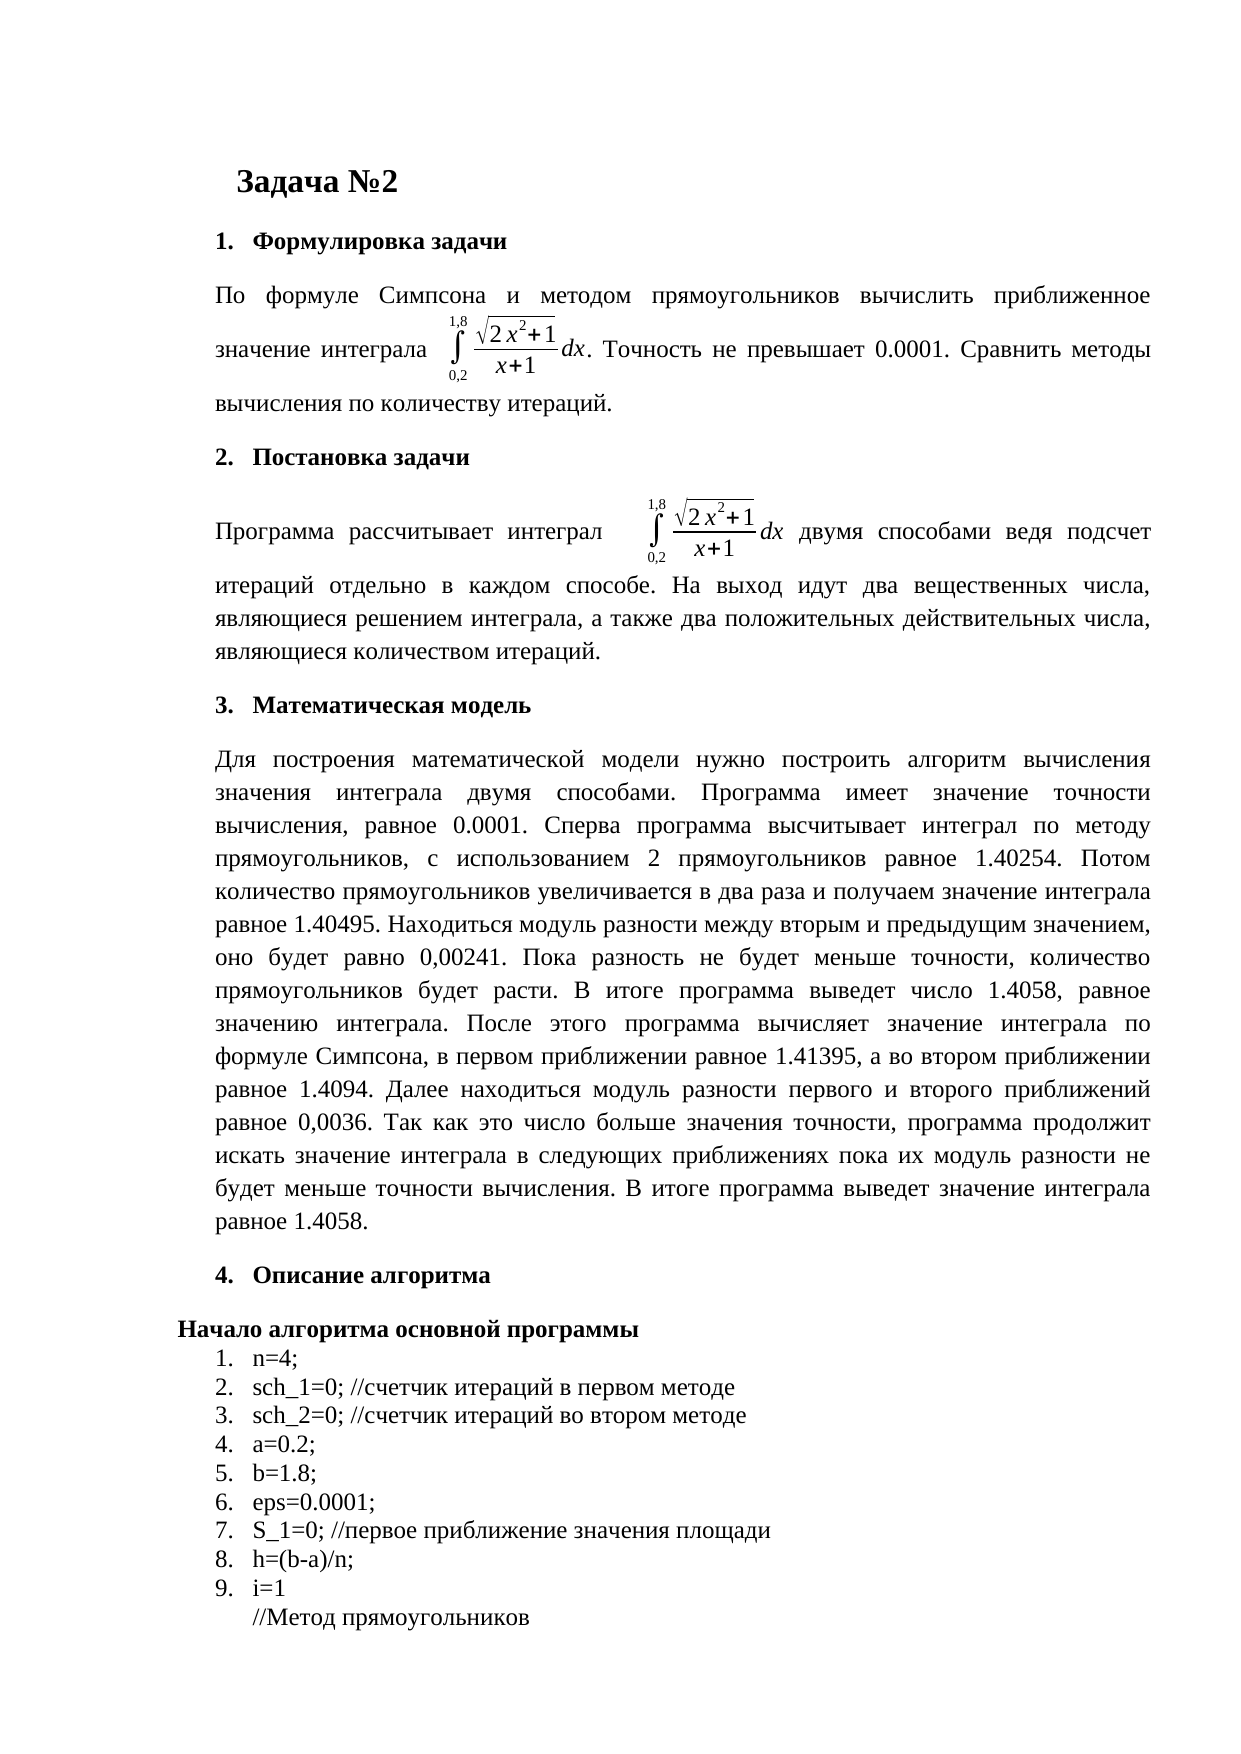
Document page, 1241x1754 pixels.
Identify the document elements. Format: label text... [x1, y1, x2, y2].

list sch_2=0; //счетчик итераций во втором методе [215, 1400, 1152, 1429]
text Программа рассчитывает интеграл двумя способами ведя подсчет итераций отдельно в каждом способе. На выход идут два вещественных числа, являющиеся решением интеграла, а также два положительных действительных числа, являющиеся количеством итераций. [215, 495, 1152, 665]
text Для построения математической модели нужно построить алгоритм вычисления значения интеграла двумя способами. Программа имеет значение точности вычисления, равное 0.0001. Сперва программа высчитывает интеграл по методу прямоугольников, с использованием 2 прямоугольников равное 1.40254. Потом количество прямоугольников увеличивается в два раза и получаем значение интеграла равное 1.40495. Находиться модуль разности между вторым и предыдущим значением, оно будет равно 0,00241. Пока разность не будет меньше точности, количество прямоугольников будет расти. В итоге программа выведет число 1.4058, равное значению интеграла. После этого программа вычисляет значение интеграла по формуле Симпсона, в первом приближении равное 1.41395, а во втором приближении равное 1.4094. Далее находиться модуль разности первого и второго приближений равное 0,0036. Так как это число больше значения точности, программа продолжит искать значение интеграла в следующих приближениях пока их модуль разности не будет меньше точности вычисления. В итоге программа выведет значение интеграла равное 1.4058. [215, 744, 1152, 1235]
list i=1 [215, 1573, 1152, 1602]
text По формуле Симпсона и методом прямоугольников вычислить приближенное значение интеграла . Точность не превышает 0.0001. Сравнить методы вычисления по количеству итераций. [215, 280, 1152, 416]
list //Метод прямоугольников [252, 1602, 1152, 1630]
text Начало алгоритма основной программы [177, 1314, 1152, 1343]
list Постановка задачи [215, 442, 1152, 470]
list a=0.2; [215, 1429, 1152, 1458]
list Формулировка задачи [215, 226, 1152, 254]
list Описание алгоритма [215, 1260, 1152, 1289]
list Математическая модель [215, 690, 1152, 719]
text Задача №2 [236, 161, 1152, 199]
list S_1=0; //первое приближение значения площади [215, 1515, 1152, 1544]
list b=1.8; [215, 1458, 1152, 1487]
list sch_1=0; //счетчик итераций в первом методе [215, 1372, 1152, 1400]
list h=(b-a)/n; [215, 1544, 1152, 1573]
list n=4; [215, 1343, 1152, 1372]
list eps=0.0001; [215, 1487, 1152, 1515]
